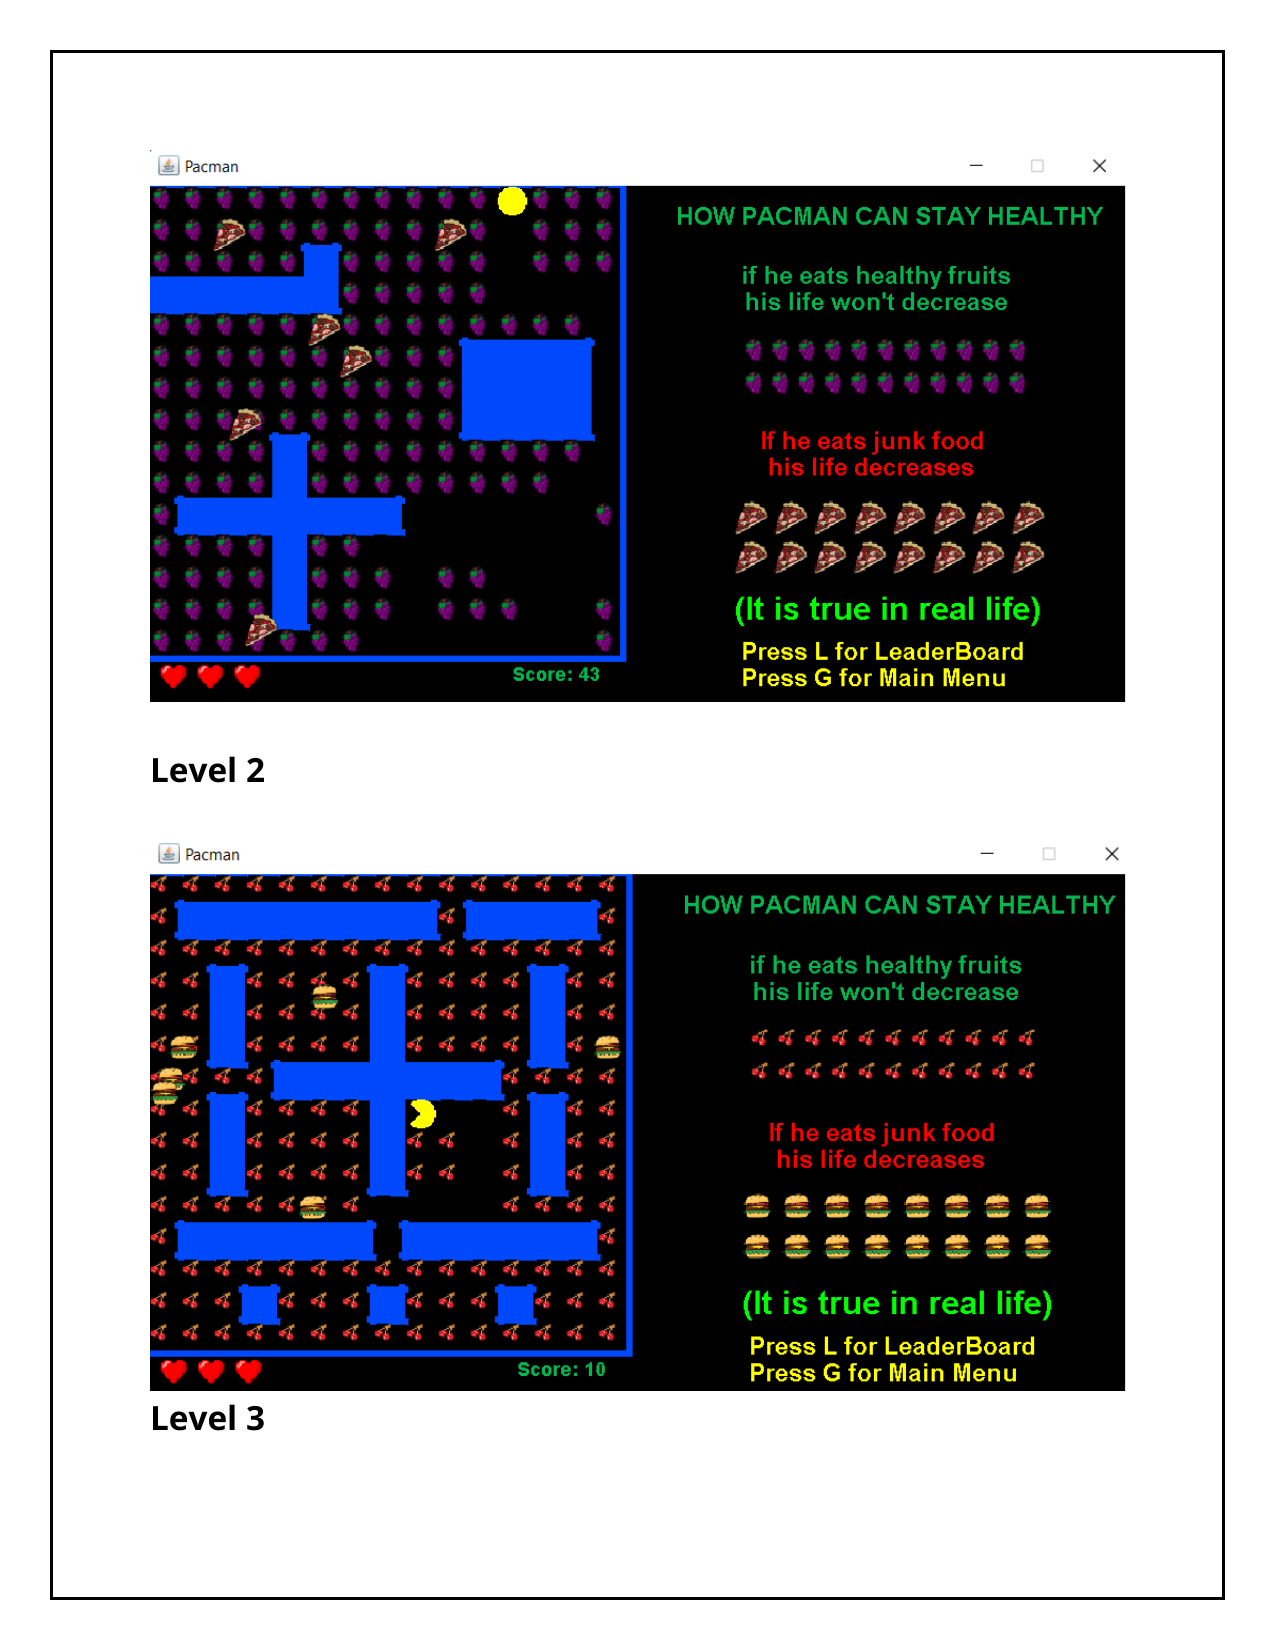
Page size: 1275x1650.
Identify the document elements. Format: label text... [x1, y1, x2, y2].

text Level 3 [150, 1394, 1125, 1440]
picture [150, 150, 1125, 702]
text Level 2 [150, 747, 1125, 793]
picture [150, 840, 1125, 1391]
